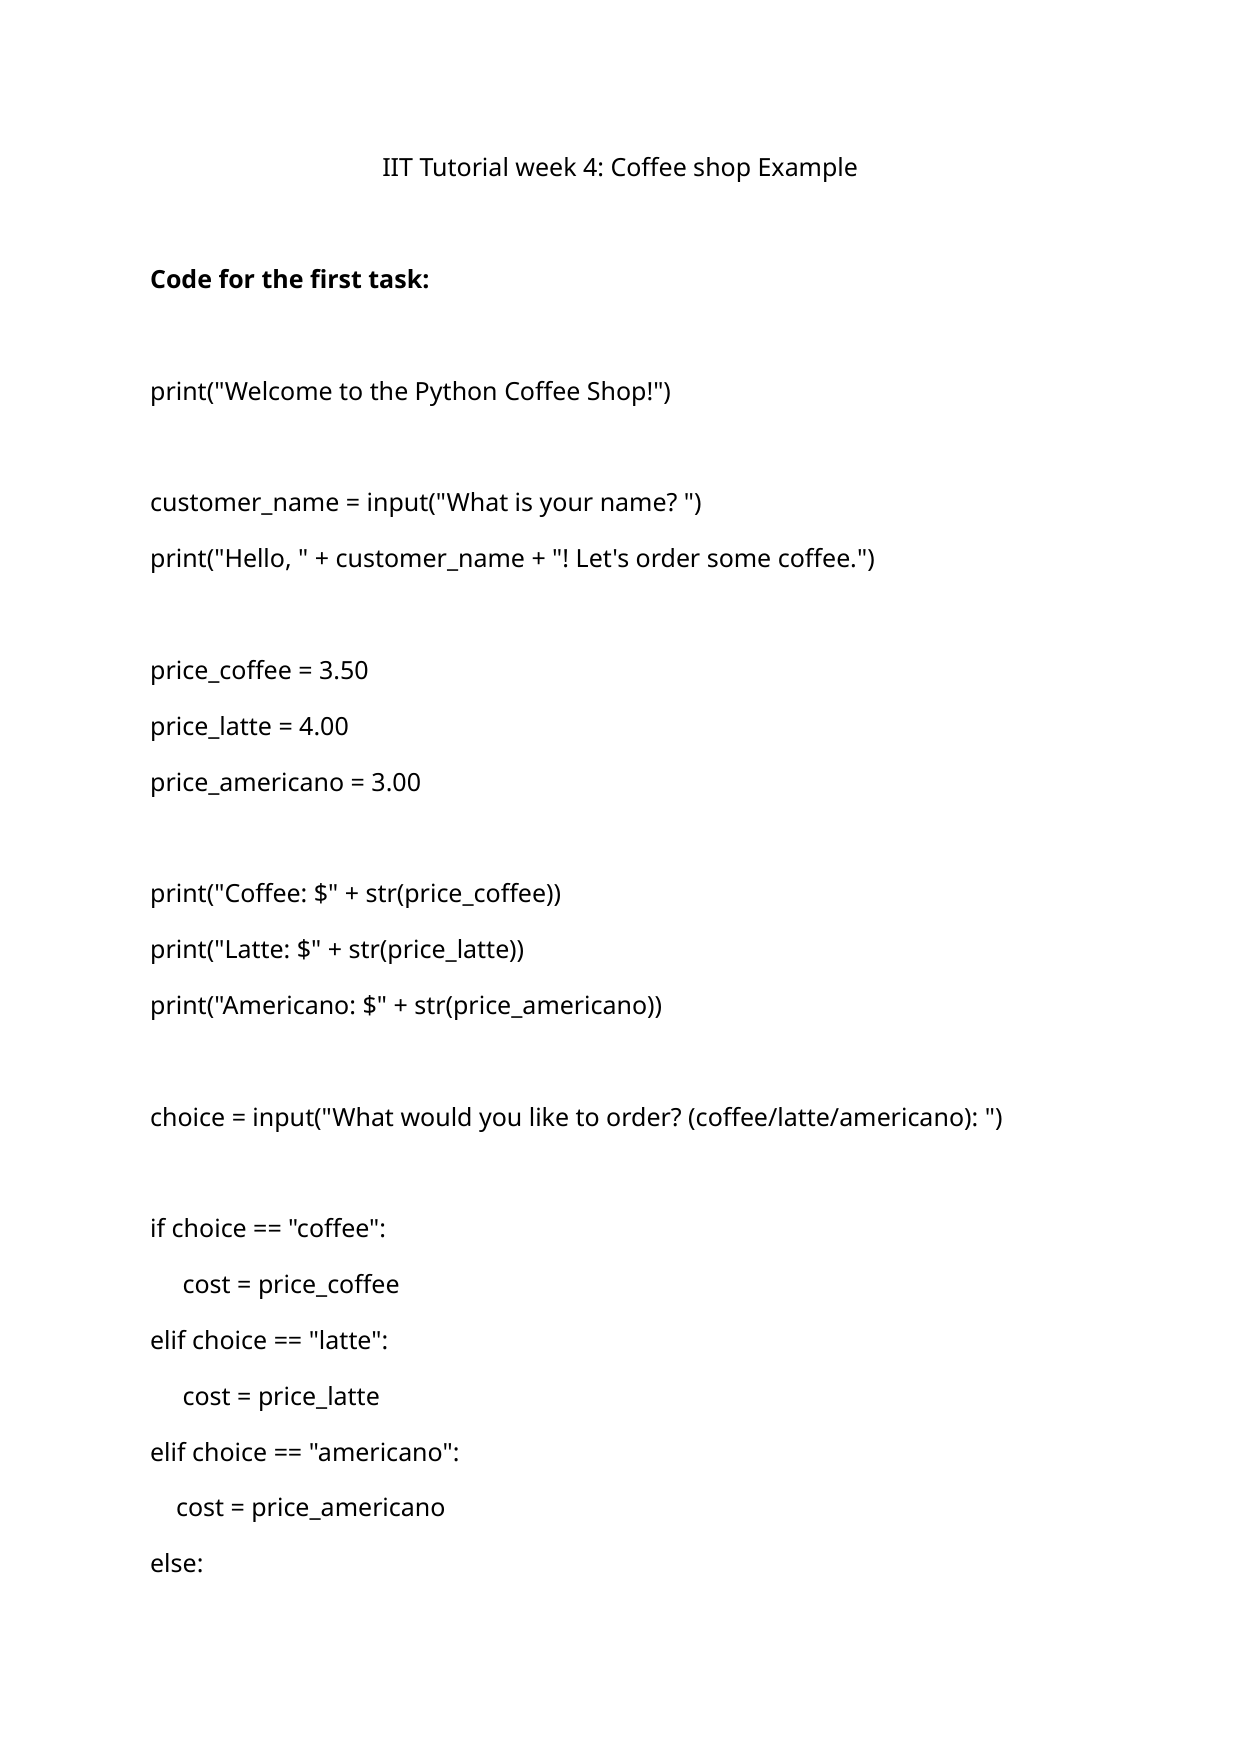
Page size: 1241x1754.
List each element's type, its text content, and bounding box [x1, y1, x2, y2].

text choice = input("What would you like to order? (coffee/latte/americano): ") [150, 1099, 1090, 1133]
text Code for the first task: [150, 262, 1090, 296]
text cost = price_latte [150, 1378, 1090, 1412]
text cost = price_coffee [150, 1267, 1090, 1301]
text else: [150, 1546, 1090, 1580]
text price_americano = 3.00 [150, 764, 1090, 798]
text print("Americano: $" + str(price_americano)) [150, 987, 1090, 1022]
text elif choice == "latte": [150, 1322, 1090, 1357]
text price_latte = 4.00 [150, 708, 1090, 742]
text if choice == "coffee": [150, 1211, 1090, 1245]
text print("Welcome to the Python Coffee Shop!") [150, 373, 1090, 407]
text customer_name = input("What is your name? ") [150, 485, 1090, 519]
text print("Coffee: $" + str(price_coffee)) [150, 876, 1090, 910]
text print("Hello, " + customer_name + "! Let's order some coffee.") [150, 541, 1090, 575]
text print("Latte: $" + str(price_latte)) [150, 932, 1090, 966]
text elif choice == "americano": [150, 1434, 1090, 1468]
text IIT Tutorial week 4: Coffee shop Example [150, 150, 1090, 184]
text price_coffee = 3.50 [150, 652, 1090, 687]
text cost = price_americano [150, 1490, 1090, 1524]
